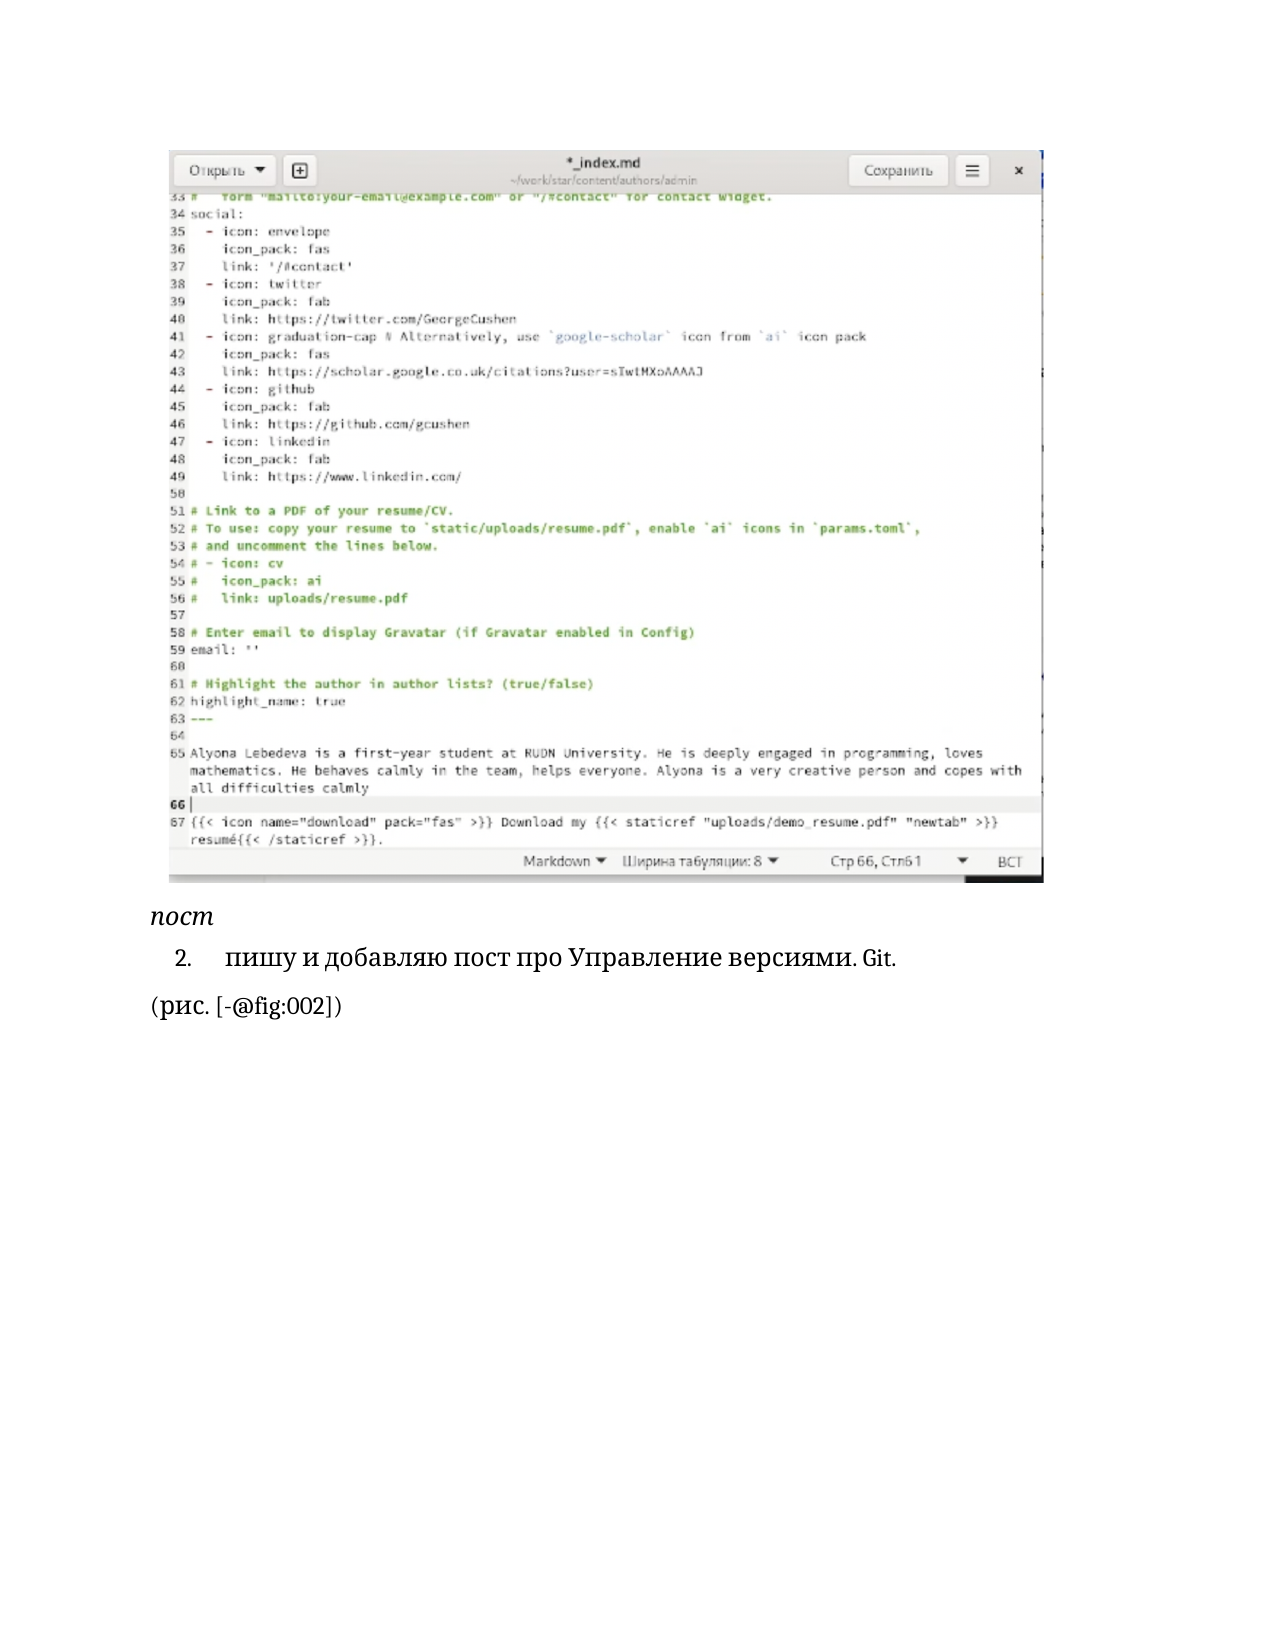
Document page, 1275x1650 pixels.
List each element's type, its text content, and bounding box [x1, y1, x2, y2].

text пост [150, 903, 1125, 932]
text (рис. [-@fig:002]) [150, 992, 1125, 1021]
list пишу и добавляю пост про Управление версиями. Git. [175, 944, 1125, 973]
picture [168, 150, 1044, 883]
